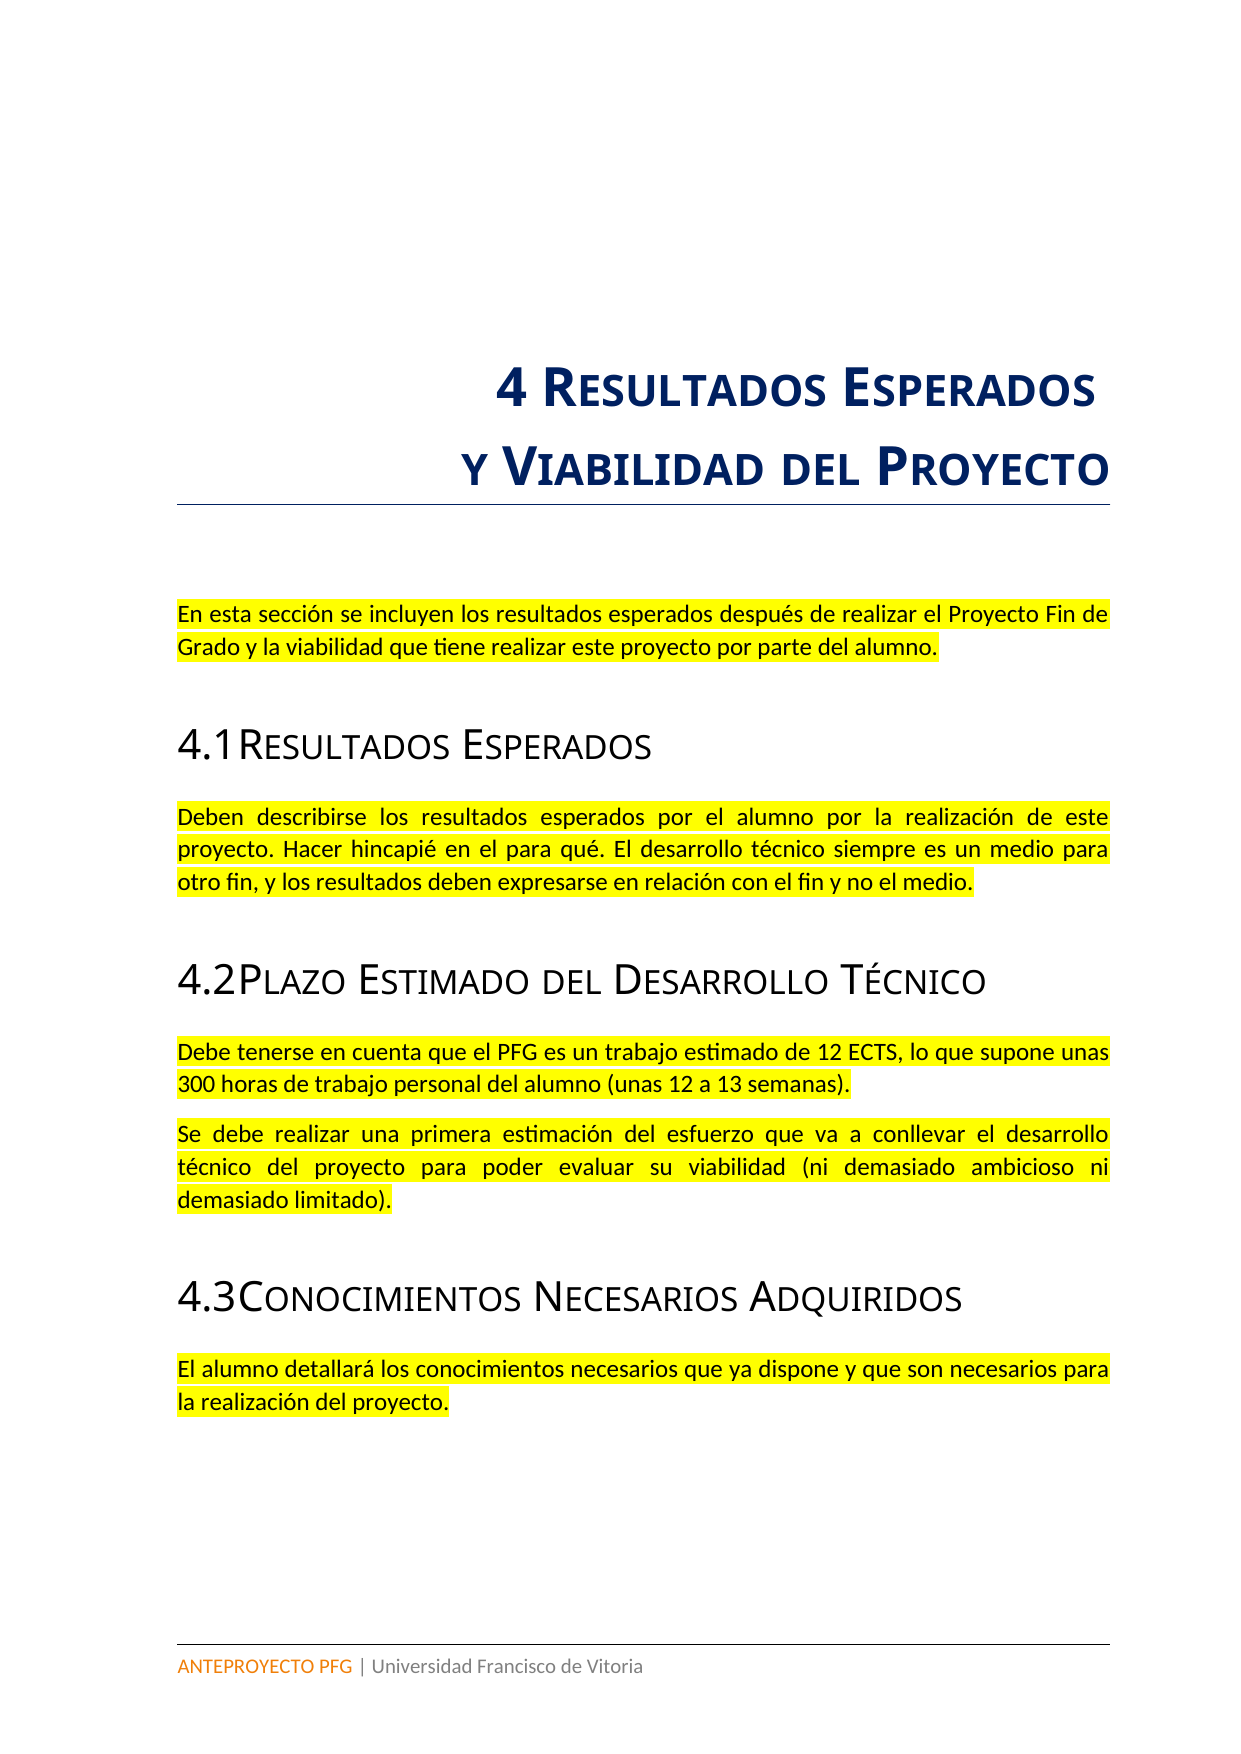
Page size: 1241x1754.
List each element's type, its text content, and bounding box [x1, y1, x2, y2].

subtitle Plazo Estimado del Desarrollo Técnico [177, 949, 1110, 1006]
text Debe tenerse en cuenta que el PFG es un trabajo estimado de 12 ECTS, lo que supone unas 300 horas de trabajo personal del alumno (unas 12 a 13 semanas). [177, 1066, 1110, 1099]
text En esta sección se incluyen los resultados esperados después de realizar el Proyecto Fin de Grado y la viabilidad que tiene realizar este proyecto por parte del alumno. [177, 629, 1110, 662]
text Deben describirse los resultados esperados por el alumno por la realización de este proyecto. Hacer hincapié en el para qué. El desarrollo técnico siempre es un medio para otro fin, y los resultados deben expresarse en relación con el fin y no el medio. [177, 864, 1110, 897]
subtitle Resultados Esperados [177, 714, 1110, 771]
subtitle Conocimientos Necesarios Adquiridos [177, 1267, 1110, 1324]
text Se debe realizar una primera estimación del esfuerzo que va a conllevar el desarrollo técnico del proyecto para poder evaluar su viabilidad (ni demasiado ambicioso ni demasiado limitado). [177, 1182, 1110, 1214]
text El alumno detallará los conocimientos necesarios que ya dispone y que son necesarios para la realización del proyecto. [177, 1384, 1110, 1417]
subtitle Resultados Esperados y Viabilidad del Proyecto [177, 348, 1110, 504]
